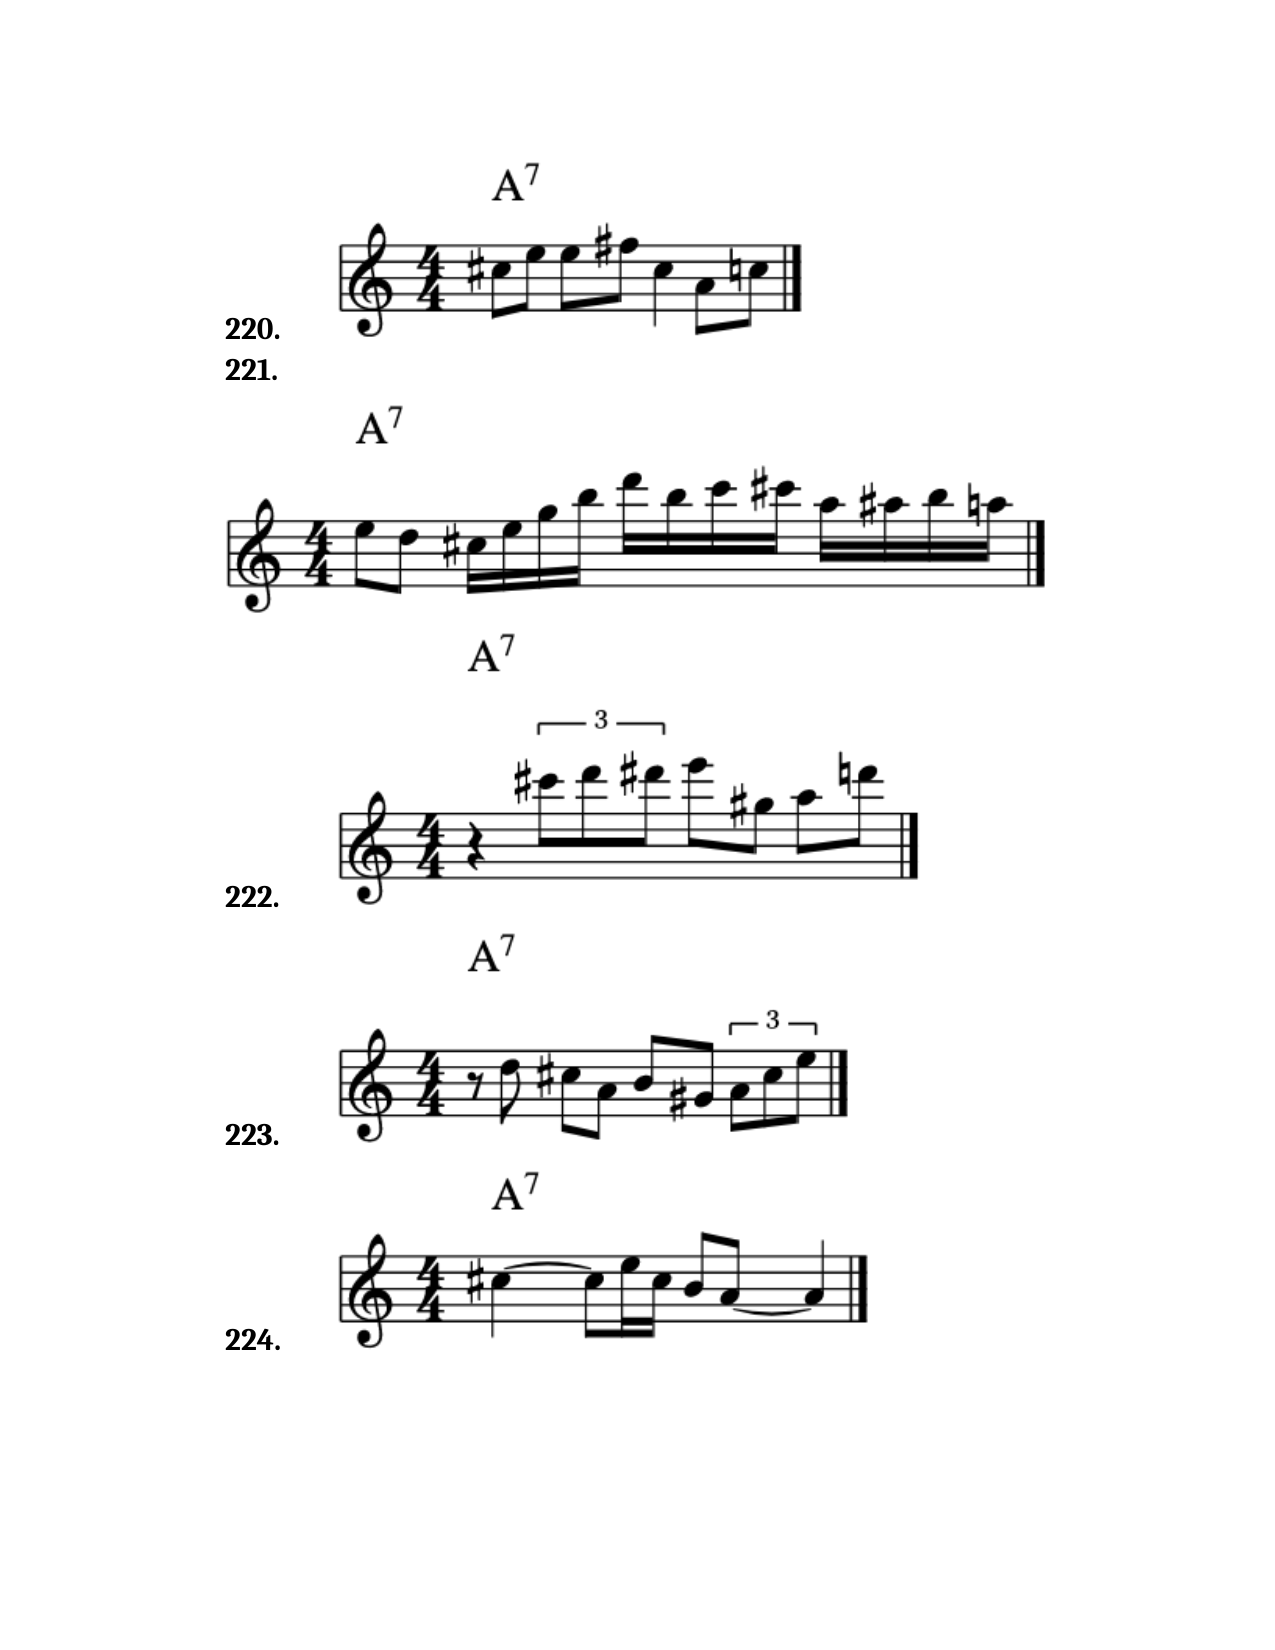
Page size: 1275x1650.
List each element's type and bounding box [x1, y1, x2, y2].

picture [225, 392, 1048, 616]
picture [337, 1158, 871, 1351]
picture [337, 150, 805, 340]
picture [337, 920, 851, 1146]
picture [337, 620, 921, 908]
